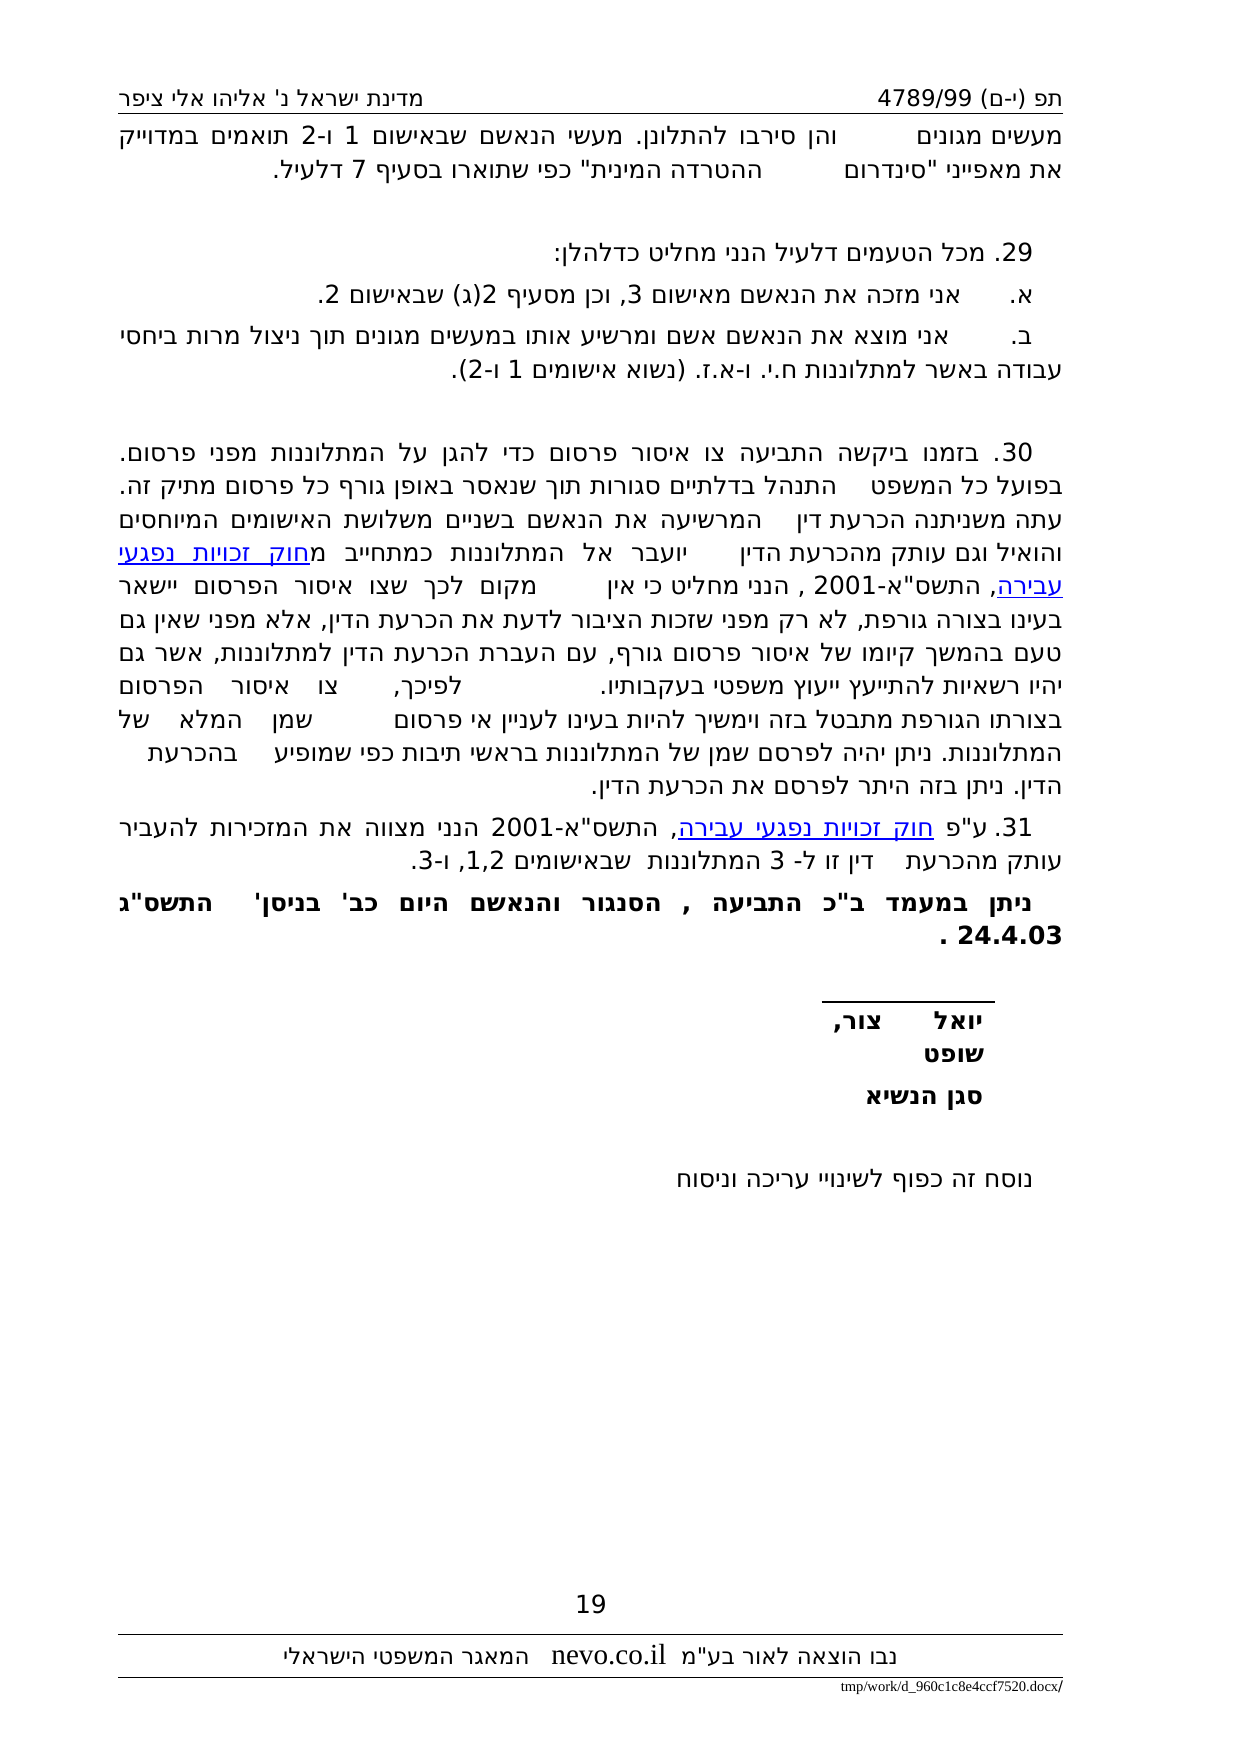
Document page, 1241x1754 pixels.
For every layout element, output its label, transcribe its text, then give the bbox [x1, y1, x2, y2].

text 31. ע"פ חוק זכויות נפגעי עבירה, התשס"א-2001 הנני מצווה את המזכירות להעביר עותק מהכרעת דין זו ל- 3 המתלוננות שבאישומים 1,2, ו-3. [118, 810, 1063, 876]
text ניתן במעמד ב"כ התביעה , הסנגור והנאשם היום כב' בניסן' התשס"ג 24.4.03 . [118, 885, 1063, 951]
text 30. בזמנו ביקשה התביעה צו איסור פרסום כדי להגן על המתלוננות מפני פרסום. בפועל כל המשפט התנהל בדלתיים סגורות תוך שנאסר באופן גורף כל פרסום מתיק זה. עתה משניתנה הכרעת דין המרשיעה את הנאשם בשניים משלושת האישומים המיוחסים והואיל וגם עותק מהכרעת הדין יועבר אל המתלוננות כמתחייב מחוק זכויות נפגעי עבירה, התשס"א-2001 , הנני מחליט כי אין מקום לכך שצו איסור הפרסום יישאר בעינו בצורה גורפת, לא רק מפני שזכות הציבור לדעת את הכרעת הדין, אלא מפני שאין גם טעם בהמשך קיומו של איסור פרסום גורף, עם העברת הכרעת הדין למתלוננות, אשר גם יהיו רשאיות להתייעץ ייעוץ משפטי בעקבותיו. לפיכך, צו איסור הפרסום בצורתו הגורפת מתבטל בזה וימשיך להיות בעינו לעניין אי פרסום שמן המלא של המתלוננות. ניתן יהיה לפרסם שמן של המתלוננות בראשי תיבות כפי שמופיע בהכרעת הדין. ניתן בזה היתר לפרסם את הכרעת הדין. [118, 435, 1063, 801]
text נוסח זה כפוף לשינויי עריכה וניסוח [118, 1161, 1063, 1194]
text ב. אני מוצא את הנאשם אשם ומרשיע אותו במעשים מגונים תוך ניצול מרות ביחסי עבודה באשר למתלוננות ח.י. ו-א.ז. (נשוא אישומים 1 ו-2). [118, 318, 1063, 385]
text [118, 118, 1063, 185]
table_header יואל צור, שופט סגן הנשיא [822, 1003, 995, 1119]
text 29. מכל הטעמים דלעיל הנני מחליט כדלהלן: [118, 235, 1063, 268]
text א. אני מזכה את הנאשם מאישום 3, וכן מסעיף 2(ג) שבאישום 2. [118, 276, 1063, 310]
